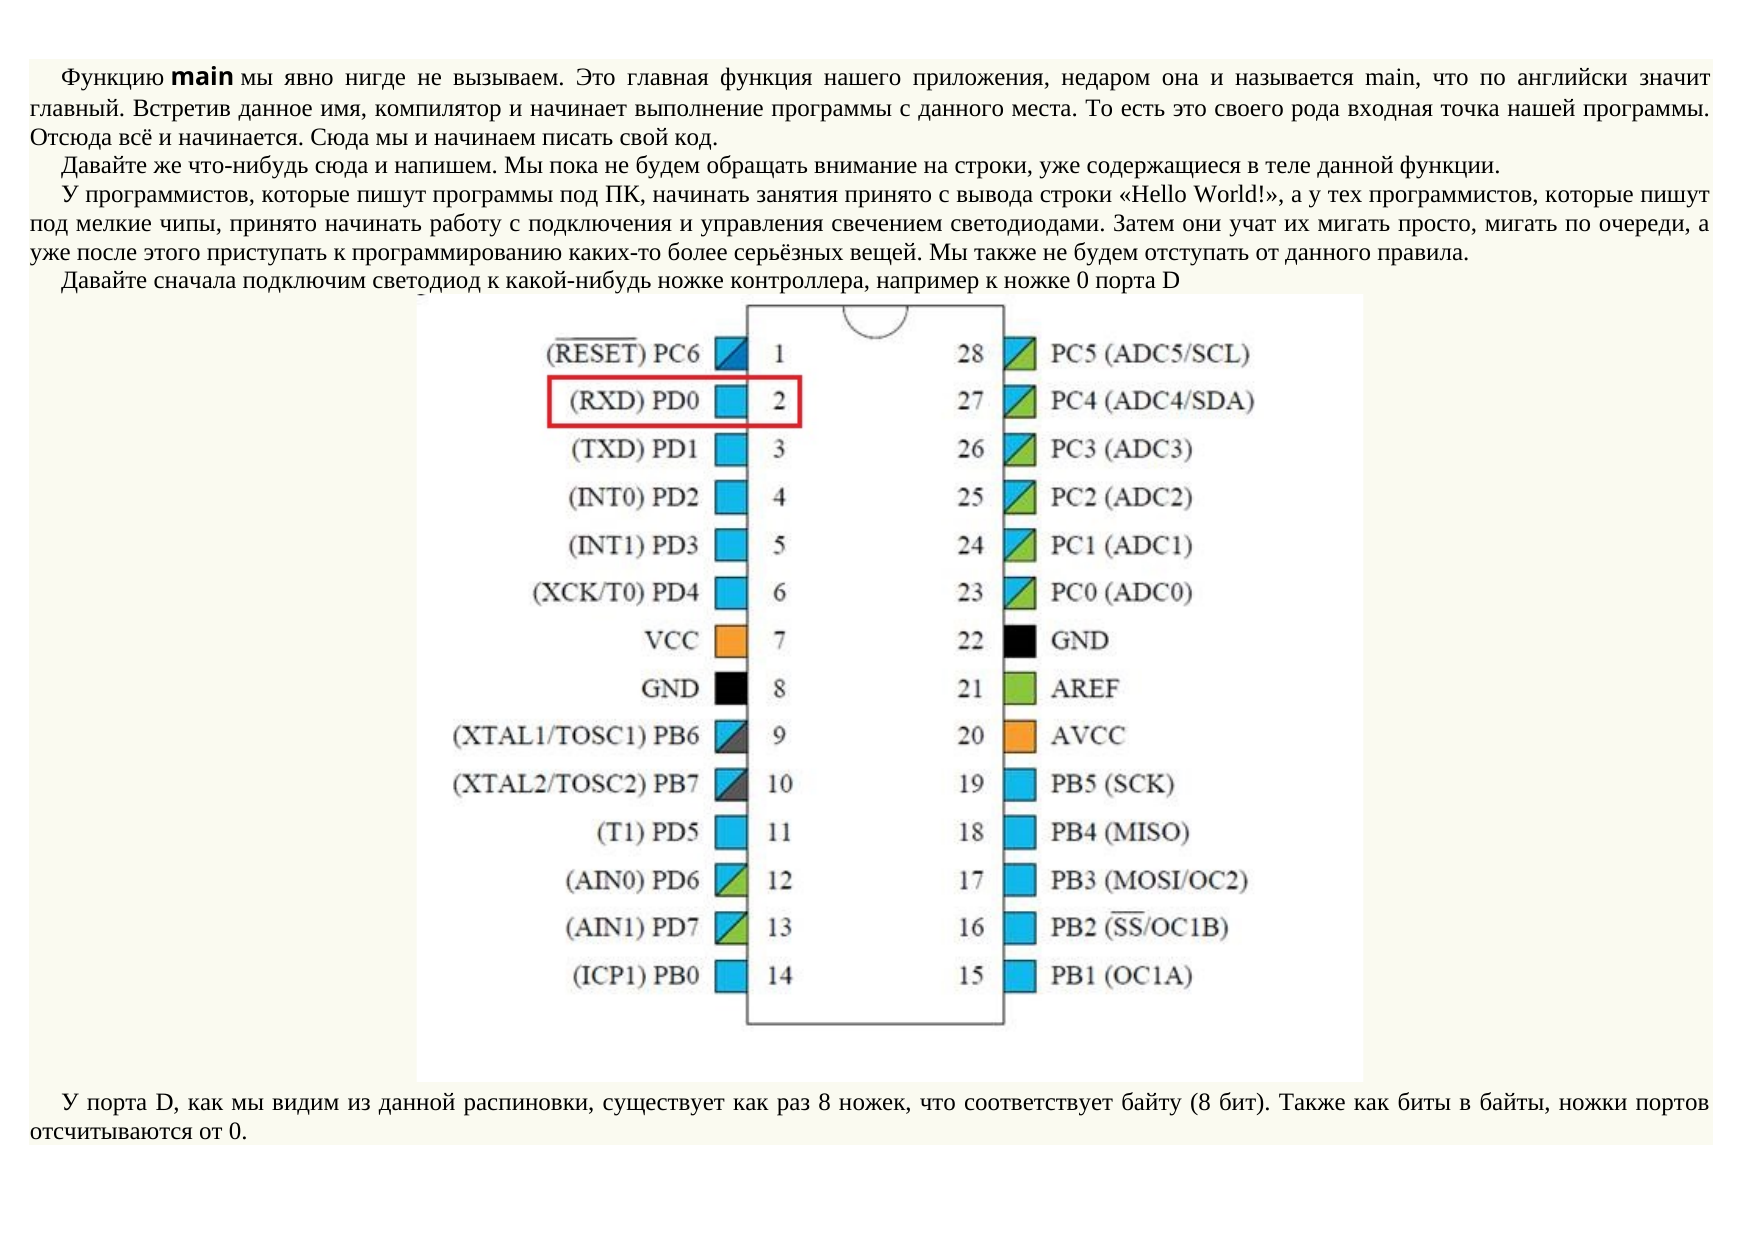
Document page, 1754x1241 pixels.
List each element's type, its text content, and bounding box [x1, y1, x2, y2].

text Функцию main мы явно нигде не вызываем. Это главная функция нашего приложения, недаром она и называется main, что по английски значит главный. Встретив данное имя, компилятор и начинает выполнение программы с данного места. То есть это своего рода входная точка нашей программы. Отсюда всё и начинается. Сюда мы и начинаем писать свой код. [29, 59, 1713, 151]
text Давайте сначала подключим светодиод к какой-нибудь ножке контроллера, например к ножке 0 порта D [29, 266, 1713, 294]
text У программистов, которые пишут программы под ПК, начинать занятия принято с вывода строки «Hello World!», а у тех программистов, которые пишут под мелкие чипы, принято начинать работу с подключения и управления свечением светодиодами. Затем они учат их мигать просто, мигать по очереди, а уже после этого приступать к программированию каких-то более серьёзных вещей. Мы также не будем отступать от данного правила. [29, 179, 1713, 266]
text Давайте же что-нибудь сюда и напишем. Мы пока не будем обращать внимание на строки, уже содержащиеся в теле данной функции. [29, 151, 1713, 179]
text У порта D, как мы видим из данной распиновки, существует как раз 8 ножек, что соответствует байту (8 бит). Также как биты в байты, ножки портов отсчитываются от 0. [29, 1087, 1713, 1145]
picture [416, 294, 1364, 1082]
